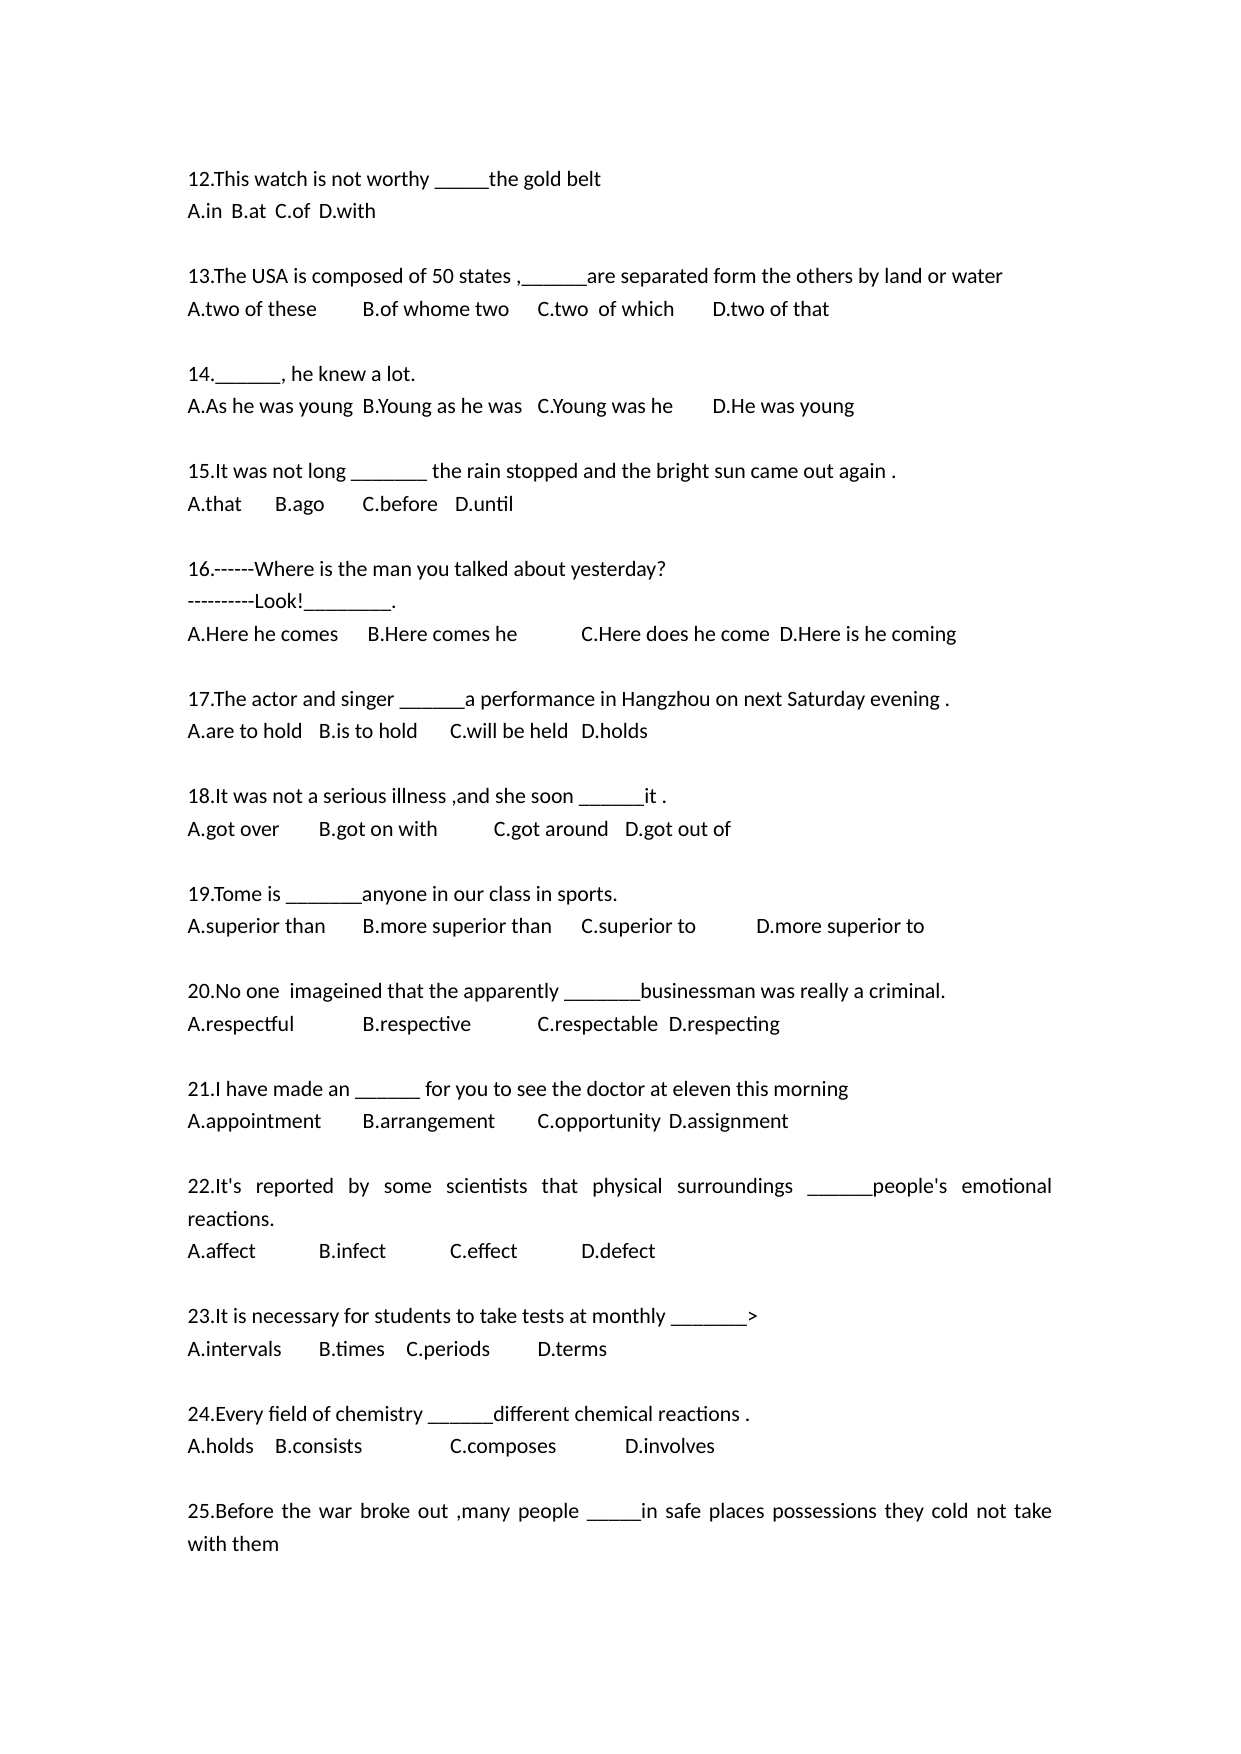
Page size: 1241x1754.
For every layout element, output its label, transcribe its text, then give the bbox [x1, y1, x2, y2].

text 22.It's reported by some scientists that physical surroundings ______people's emotional reactions. [187, 1169, 1053, 1234]
text 13.The USA is composed of 50 states ,______are separated form the others by land or water [187, 259, 1053, 292]
text ----------Look!________. [187, 584, 1053, 617]
text A.Here he comes B.Here comes he C.Here does he come D.Here is he coming [187, 617, 1053, 649]
text 25.Before the war broke out ,many people _____in safe places possessions they cold not take with them [187, 1494, 1053, 1559]
text A.appointment B.arrangement C.opportunity D.assignment [187, 1104, 1053, 1137]
text A.As he was young B.Young as he was C.Young was he D.He was young [187, 389, 1053, 422]
text A.intervals B.times C.periods D.terms [187, 1332, 1053, 1364]
text 12.This watch is not worthy _____the gold belt [187, 162, 1053, 194]
text A.that B.ago C.before D.until [187, 487, 1053, 519]
text 19.Tome is _______anyone in our class in sports. [187, 877, 1053, 909]
text 15.It was not long _______ the rain stopped and the bright sun came out again . [187, 454, 1053, 487]
text 20.No one imageined that the apparently _______businessman was really a criminal. [187, 974, 1053, 1007]
text A.respectful B.respective C.respectable D.respecting [187, 1007, 1053, 1039]
text A.got over B.got on with C.got around D.got out of [187, 812, 1053, 844]
text A.superior than B.more superior than C.superior to D.more superior to [187, 909, 1053, 942]
text 17.The actor and singer ______a performance in Hangzhou on next Saturday evening . [187, 682, 1053, 714]
text A.affect B.infect C.effect D.defect [187, 1234, 1053, 1267]
text 24.Every field of chemistry ______different chemical reactions . [187, 1397, 1053, 1429]
text A.are to hold B.is to hold C.will be held D.holds [187, 714, 1053, 747]
text A.holds B.consists C.composes D.involves [187, 1429, 1053, 1462]
text A.in B.at C.of D.with [187, 194, 1053, 227]
text A.two of these B.of whome two C.two of which D.two of that [187, 292, 1053, 324]
text 18.It was not a serious illness ,and she soon ______it . [187, 779, 1053, 812]
text 14.______, he knew a lot. [187, 357, 1053, 389]
text 16.------Where is the man you talked about yesterday? [187, 552, 1053, 584]
text 21.I have made an ______ for you to see the doctor at eleven this morning [187, 1072, 1053, 1104]
text 23.It is necessary for students to take tests at monthly _______> [187, 1299, 1053, 1332]
